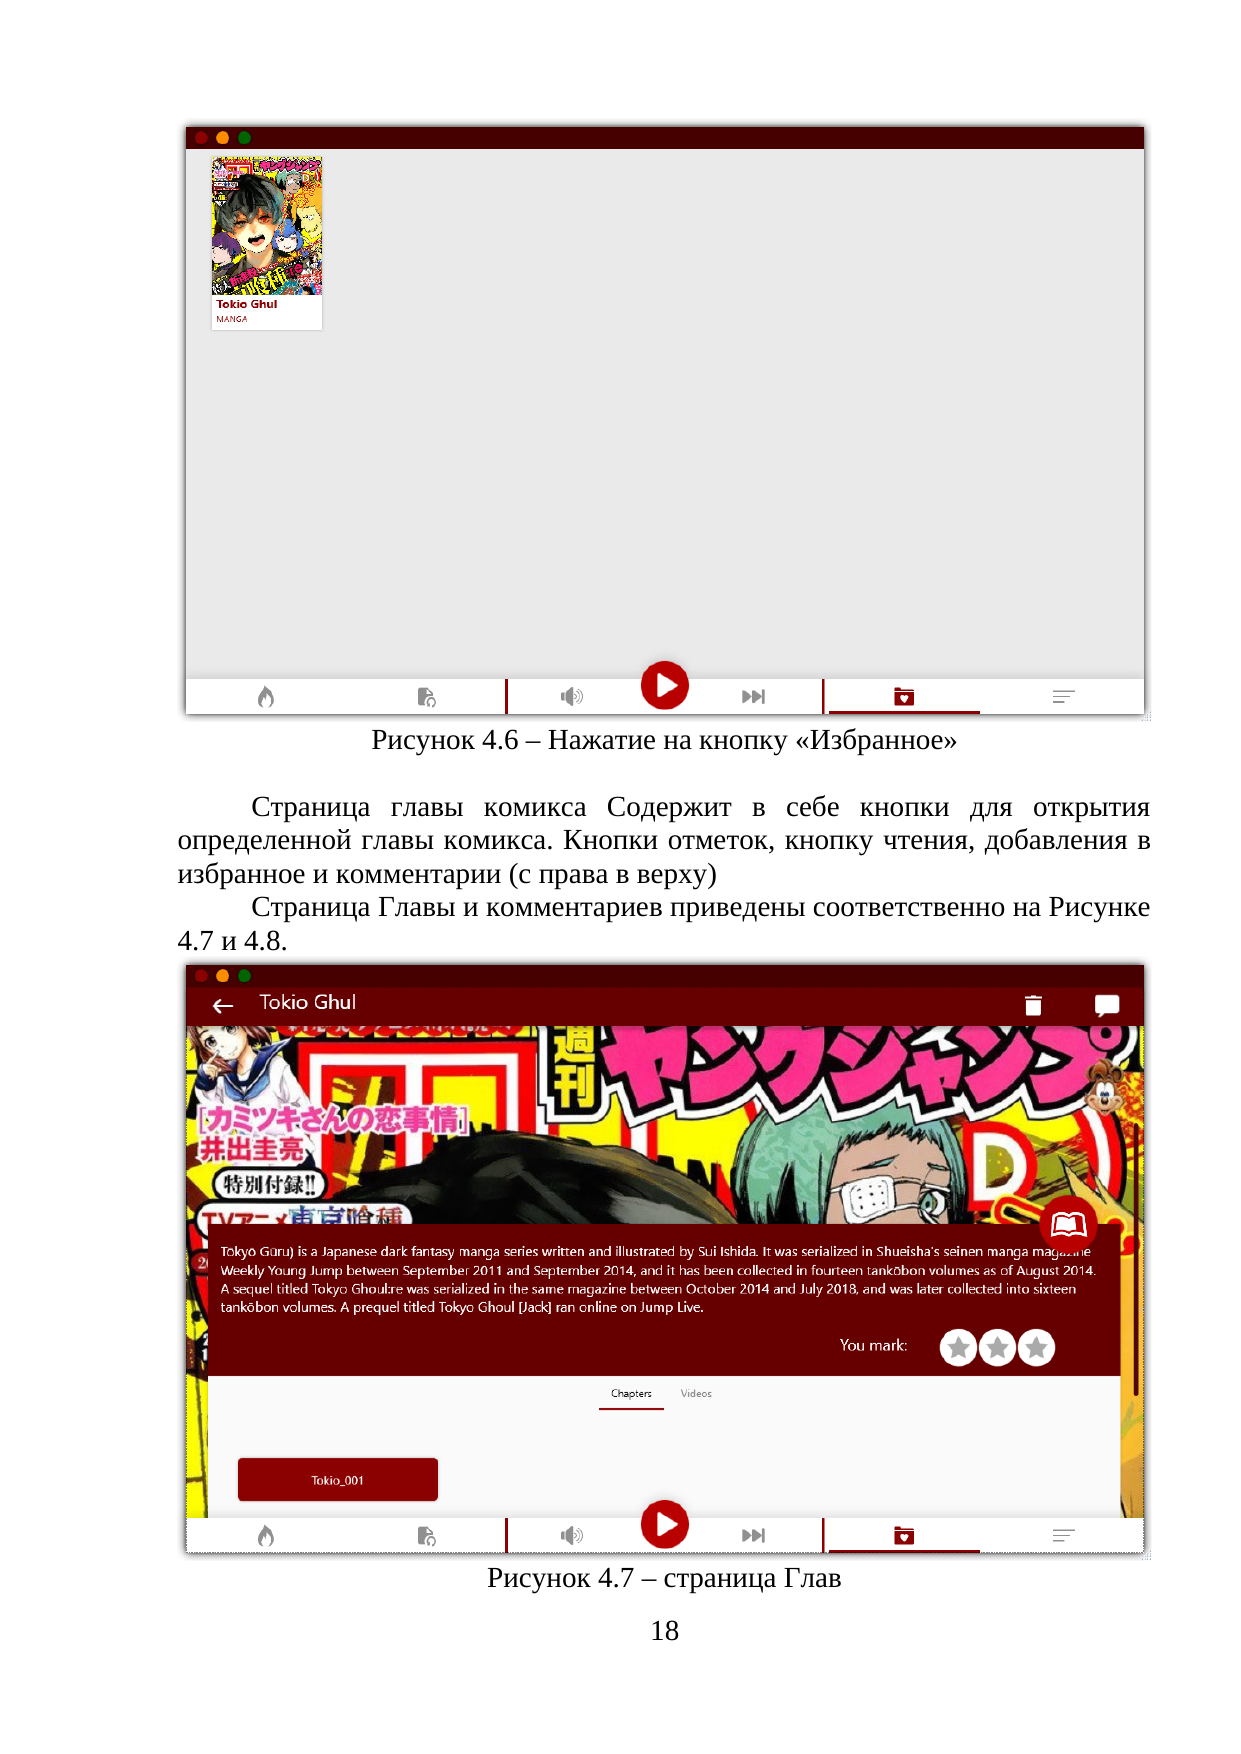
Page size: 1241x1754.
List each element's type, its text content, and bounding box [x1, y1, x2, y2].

text Страница Главы и комментариев приведены соответственно на Рисунке 4.7 и 4.8. [177, 889, 1152, 956]
text Рисунок 4.6 – Нажатие на кнопку «Избранное» [177, 722, 1152, 755]
text Страница главы комикса Содержит в себе кнопки для открытия определенной главы комикса. Кнопки отметок, кнопку чтения, добавления в избранное и комментарии (с права в верху) [177, 789, 1152, 889]
text Рисунок 4.7 – страница Глав [177, 1561, 1152, 1594]
picture [177, 118, 1152, 722]
picture [177, 956, 1152, 1561]
